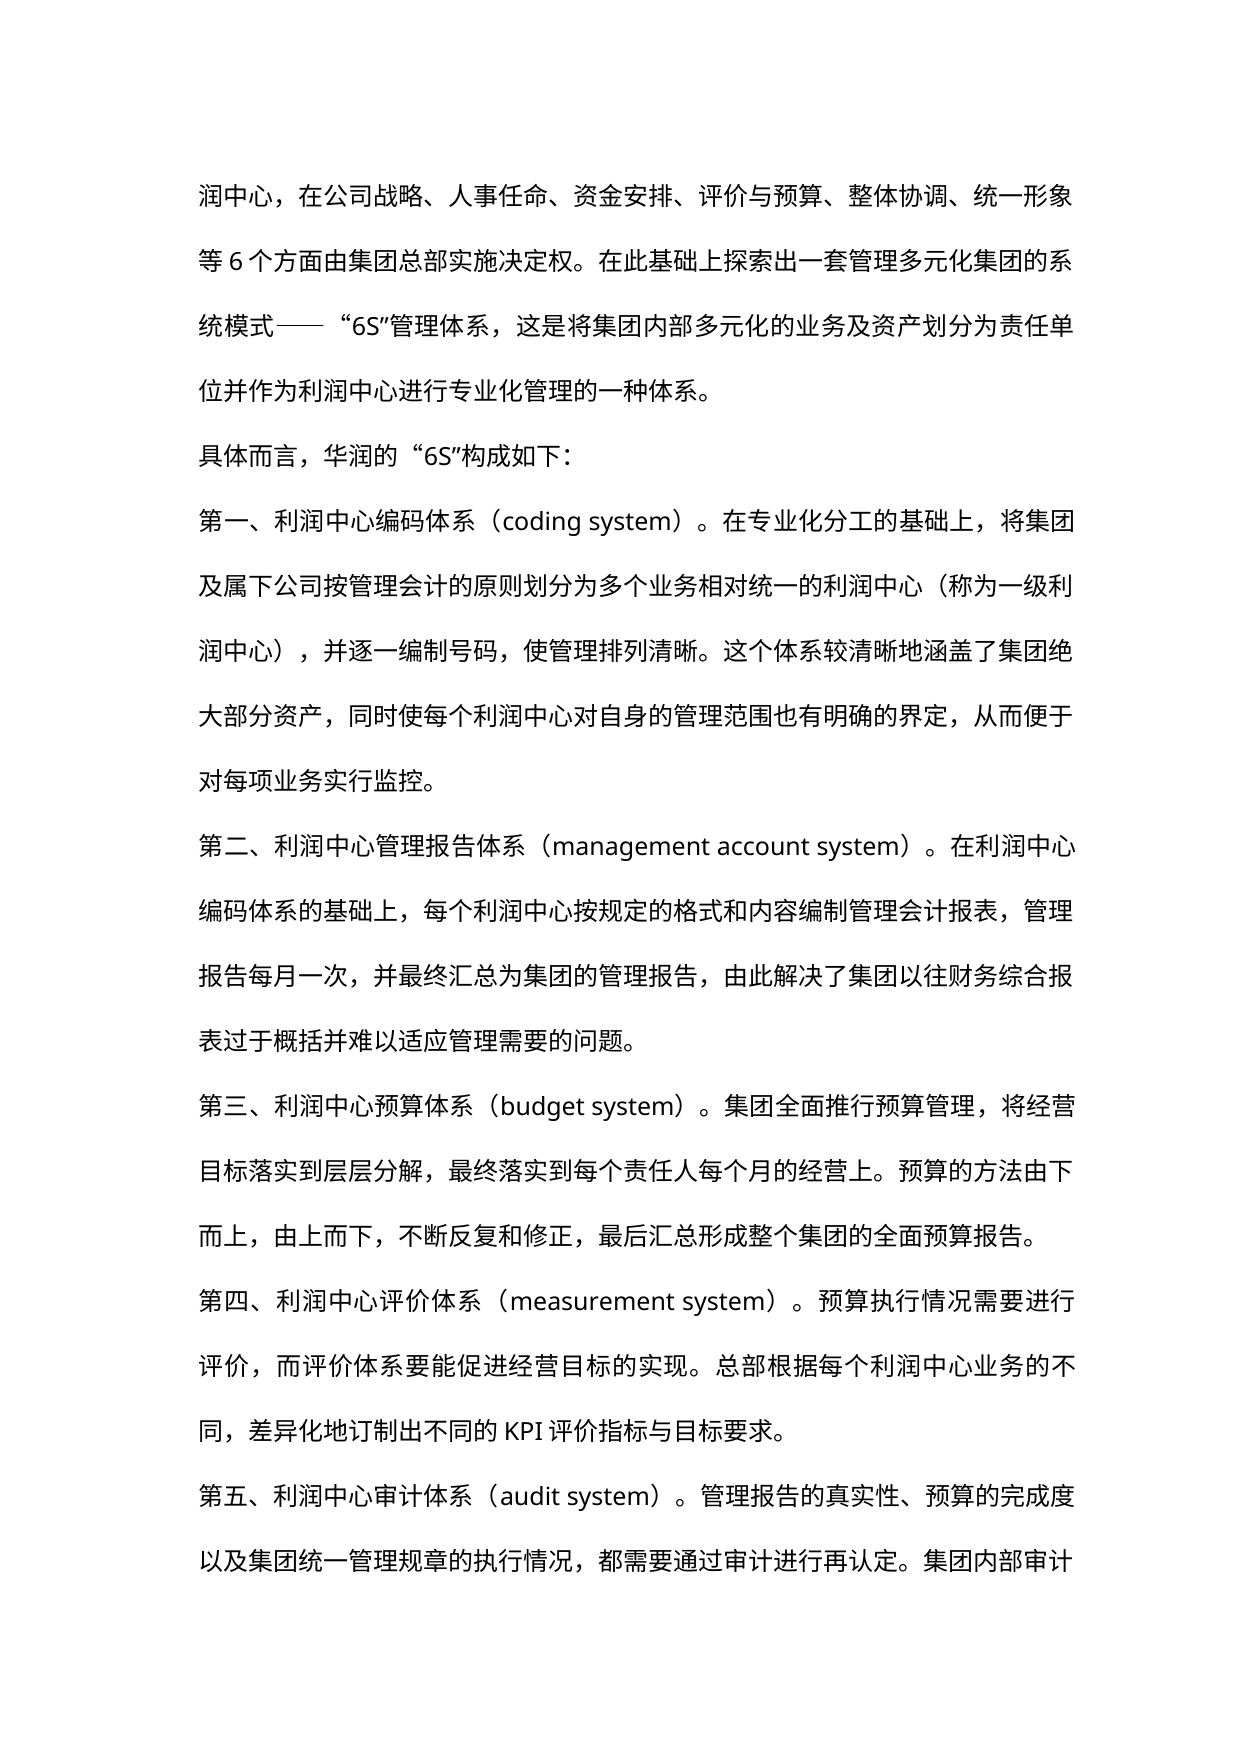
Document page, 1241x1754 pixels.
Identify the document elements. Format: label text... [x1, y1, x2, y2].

table_cell 第三、利润中心预算体系（budget system）。集团全面推行预算管理，将经营目标落实到层层分解，最终落实到每个责任人每个月的经营上。预算的方法由下而上，由上而下，不断反复和修正，最后汇总形成整个集团的全面预算报告。 [188, 1072, 1087, 1267]
table_cell 具体而言，华润的“6S”构成如下： [188, 422, 1087, 487]
table_cell 第一、利润中心编码体系（coding system）。在专业化分工的基础上，将集团及属下公司按管理会计的原则划分为多个业务相对统一的利润中心（称为一级利润中心），并逐一编制号码，使管理排列清晰。这个体系较清晰地涵盖了集团绝大部分资产，同时使每个利润中心对自身的管理范围也有明确的界定，从而便于对每项业务实行监控。 [188, 487, 1087, 812]
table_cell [188, 1462, 1087, 1592]
table_cell 第四、利润中心评价体系（measurement system）。预算执行情况需要进行评价，而评价体系要能促进经营目标的实现。总部根据每个利润中心业务的不同，差异化地订制出不同的KPI评价指标与目标要求。 [188, 1267, 1087, 1462]
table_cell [188, 162, 1087, 422]
table_cell 第二、利润中心管理报告体系（management account system）。在利润中心编码体系的基础上，每个利润中心按规定的格式和内容编制管理会计报表，管理报告每月一次，并最终汇总为集团的管理报告，由此解决了集团以往财务综合报表过于概括并难以适应管理需要的问题。 [188, 812, 1087, 1072]
